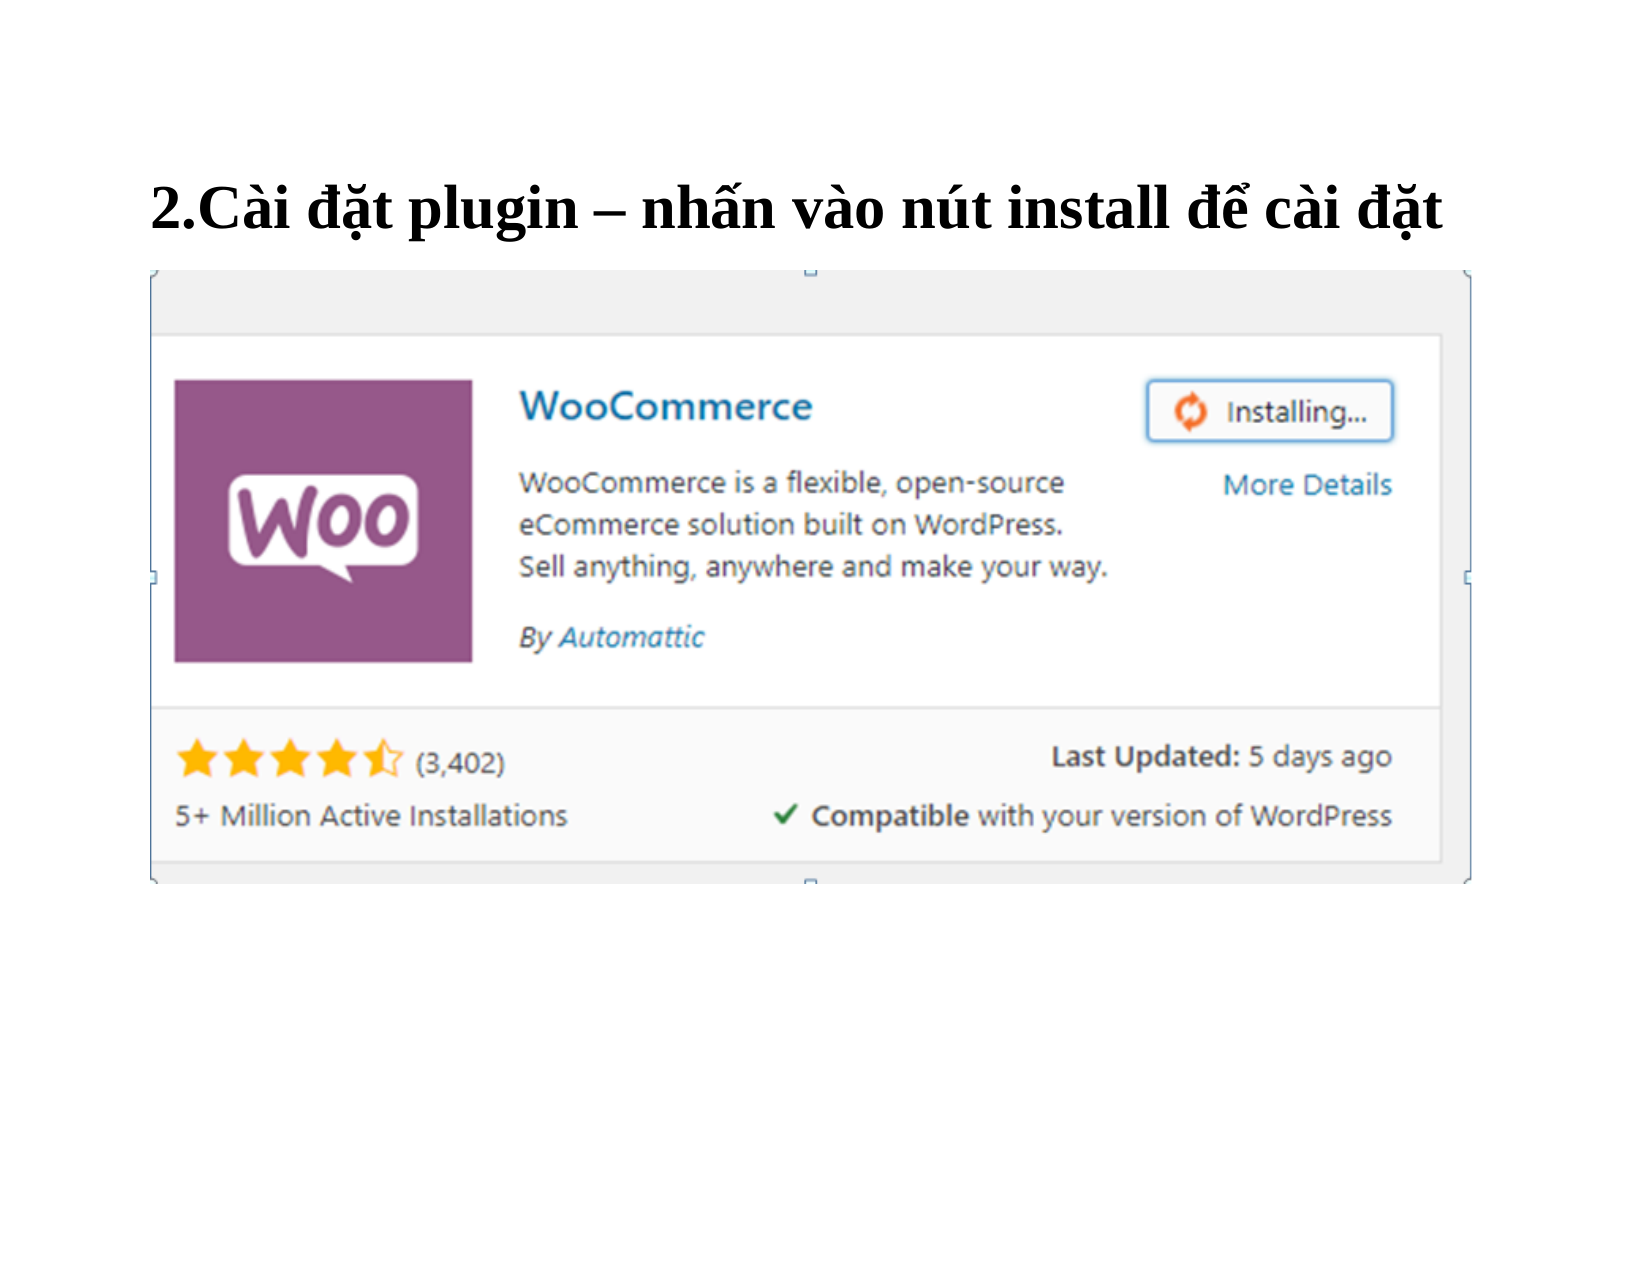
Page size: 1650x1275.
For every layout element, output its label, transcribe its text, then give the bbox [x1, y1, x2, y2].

text 2.Cài đặt plugin – nhấn vào nút install để cài đặt [150, 170, 1500, 242]
picture [150, 270, 1472, 884]
